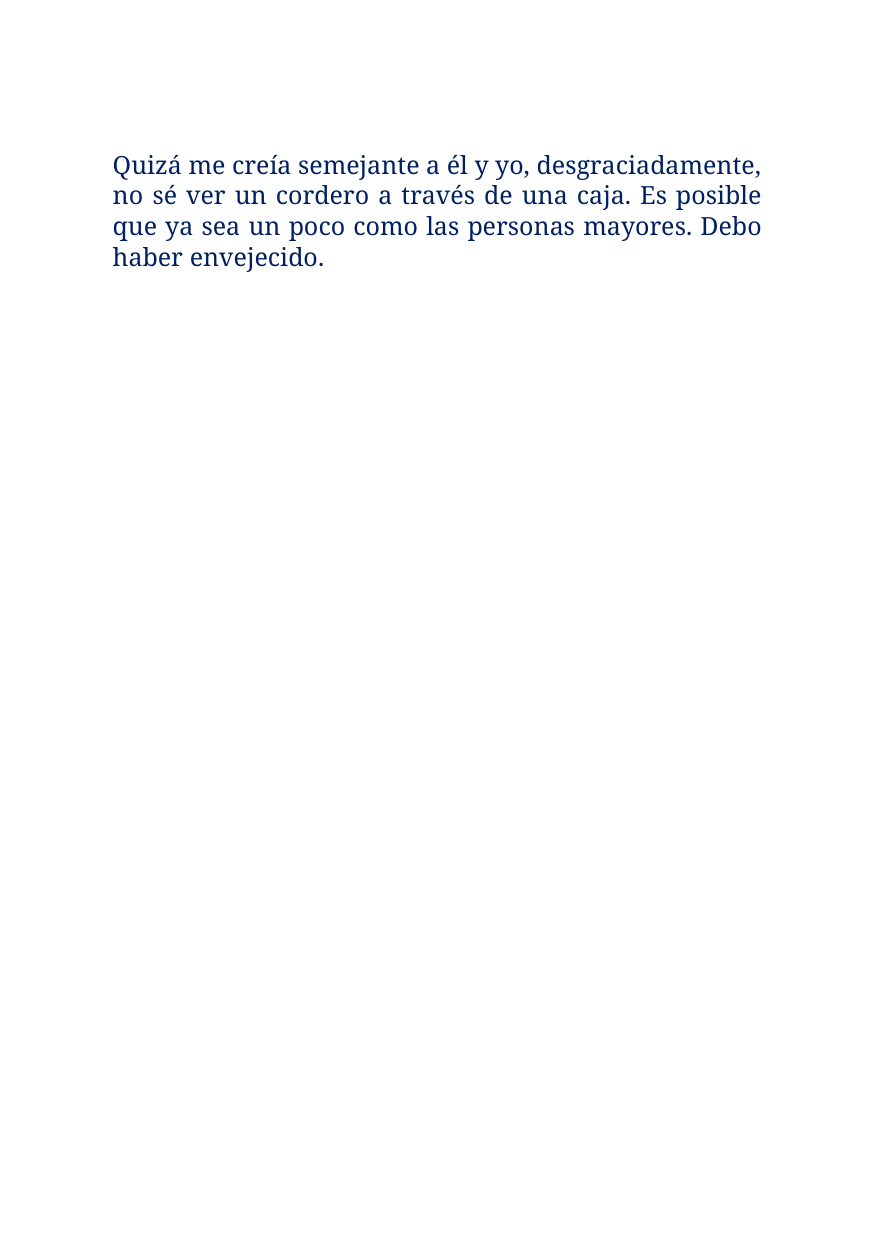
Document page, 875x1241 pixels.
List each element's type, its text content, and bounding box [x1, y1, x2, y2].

text Quizá me creía semejante a él y yo, desgraciadamente, no sé ver un cordero a través de una caja. Es posible que ya sea un poco como las personas mayores. Debo haber envejecido. [112, 149, 762, 273]
